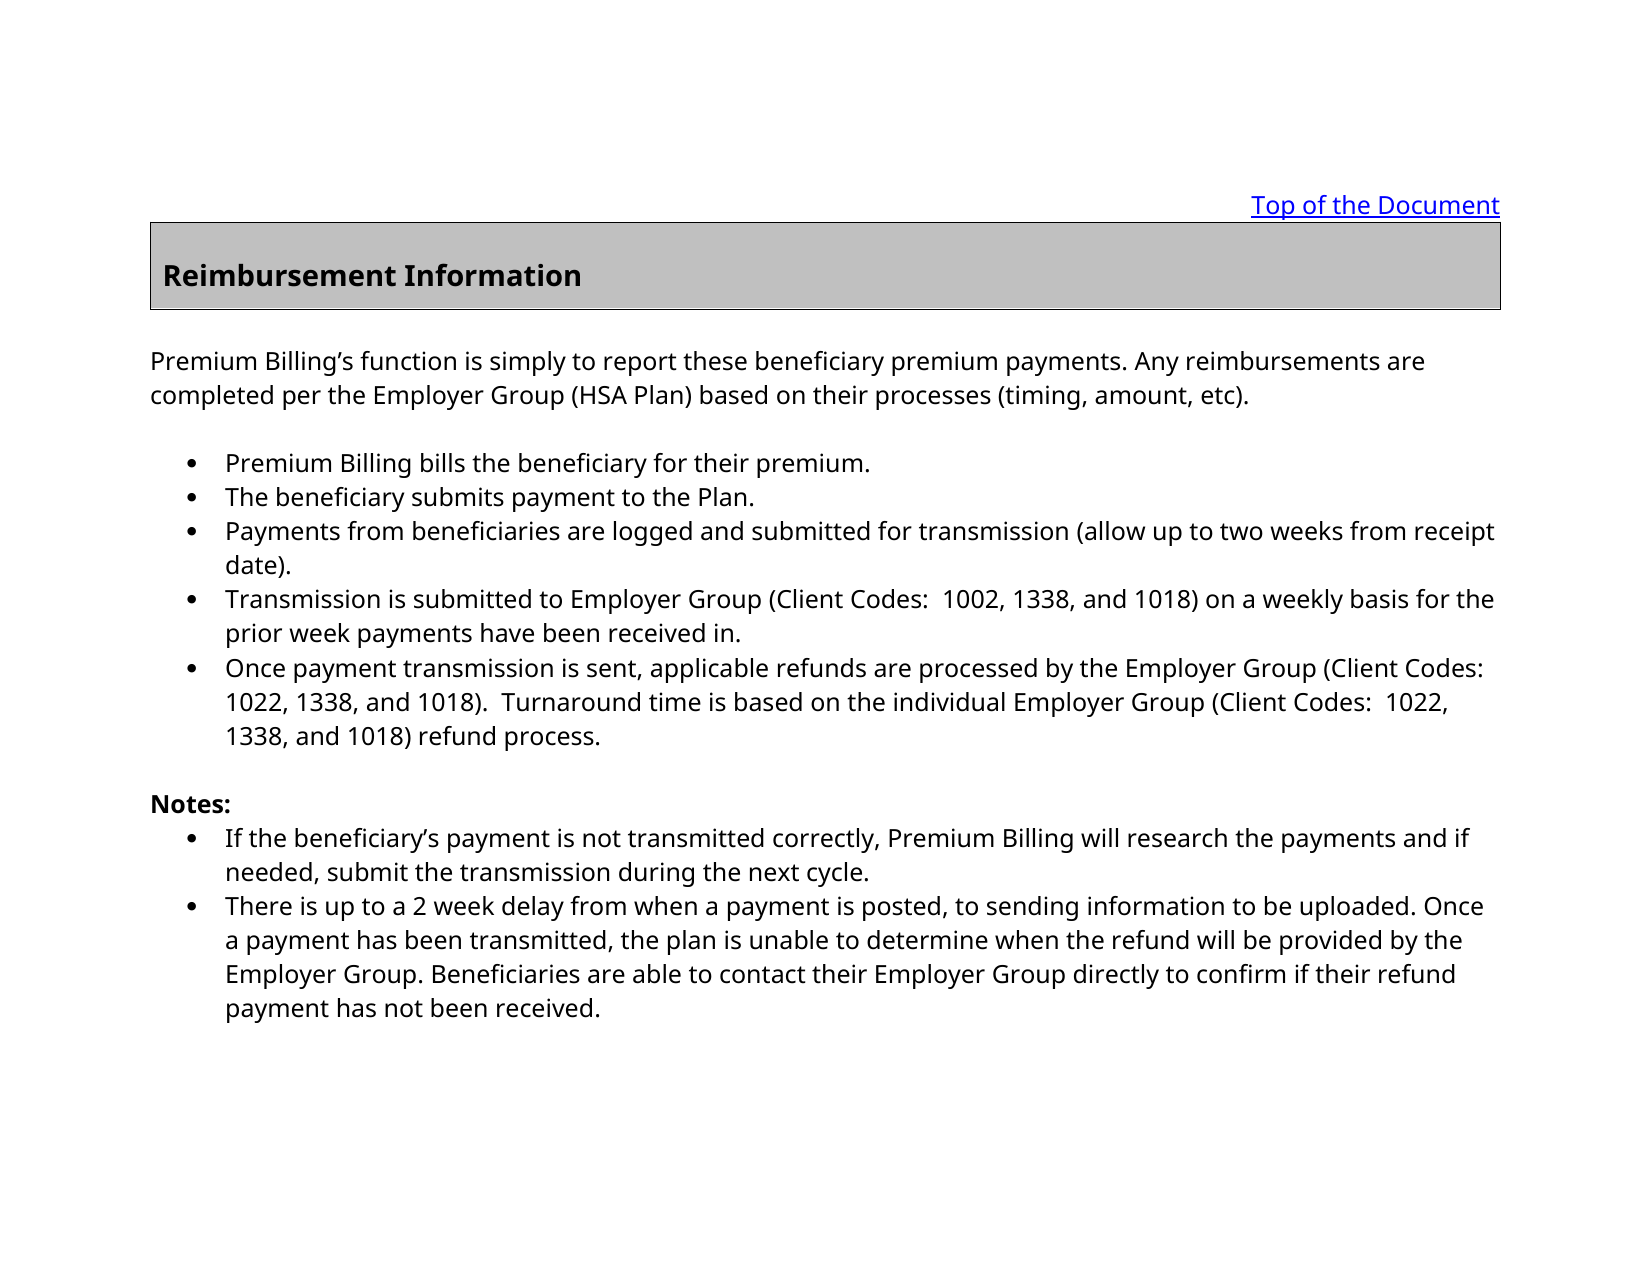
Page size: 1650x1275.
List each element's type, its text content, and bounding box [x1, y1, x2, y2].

list There is up to a 2 week delay from when a payment is posted, to sending information to be uploaded. Once a payment has been transmitted, the plan is unable to determine when the refund will be provided by the Employer Group. Beneficiaries are able to contact their Employer Group directly to confirm if their refund payment has not been received. [187, 889, 1500, 1025]
list Once payment transmission is sent, applicable refunds are processed by the Employer Group (Client Codes: 1022, 1338, and 1018). Turnaround time is based on the individual Employer Group (Client Codes: 1022, 1338, and 1018) refund process. [187, 650, 1500, 752]
text Top of the Document [150, 187, 1500, 222]
list Payments from beneficiaries are logged and submitted for transmission (allow up to two weeks from receipt date). [187, 514, 1500, 582]
table_header Reimbursement Information [151, 223, 1500, 308]
list Premium Billing bills the beneficiary for their premium. [187, 446, 1500, 480]
text Premium Billing’s function is simply to report these beneficiary premium payments. Any reimbursements are completed per the Employer Group (HSA Plan) based on their processes (timing, amount, etc). [150, 344, 1500, 412]
text Notes: [150, 786, 1500, 821]
list If the beneficiary’s payment is not transmitted correctly, Premium Billing will research the payments and if needed, submit the transmission during the next cycle. [187, 821, 1500, 889]
list Transmission is submitted to Employer Group (Client Codes: 1002, 1338, and 1018) on a weekly basis for the prior week payments have been received in. [187, 582, 1500, 650]
list The beneficiary submits payment to the Plan. [187, 480, 1500, 514]
